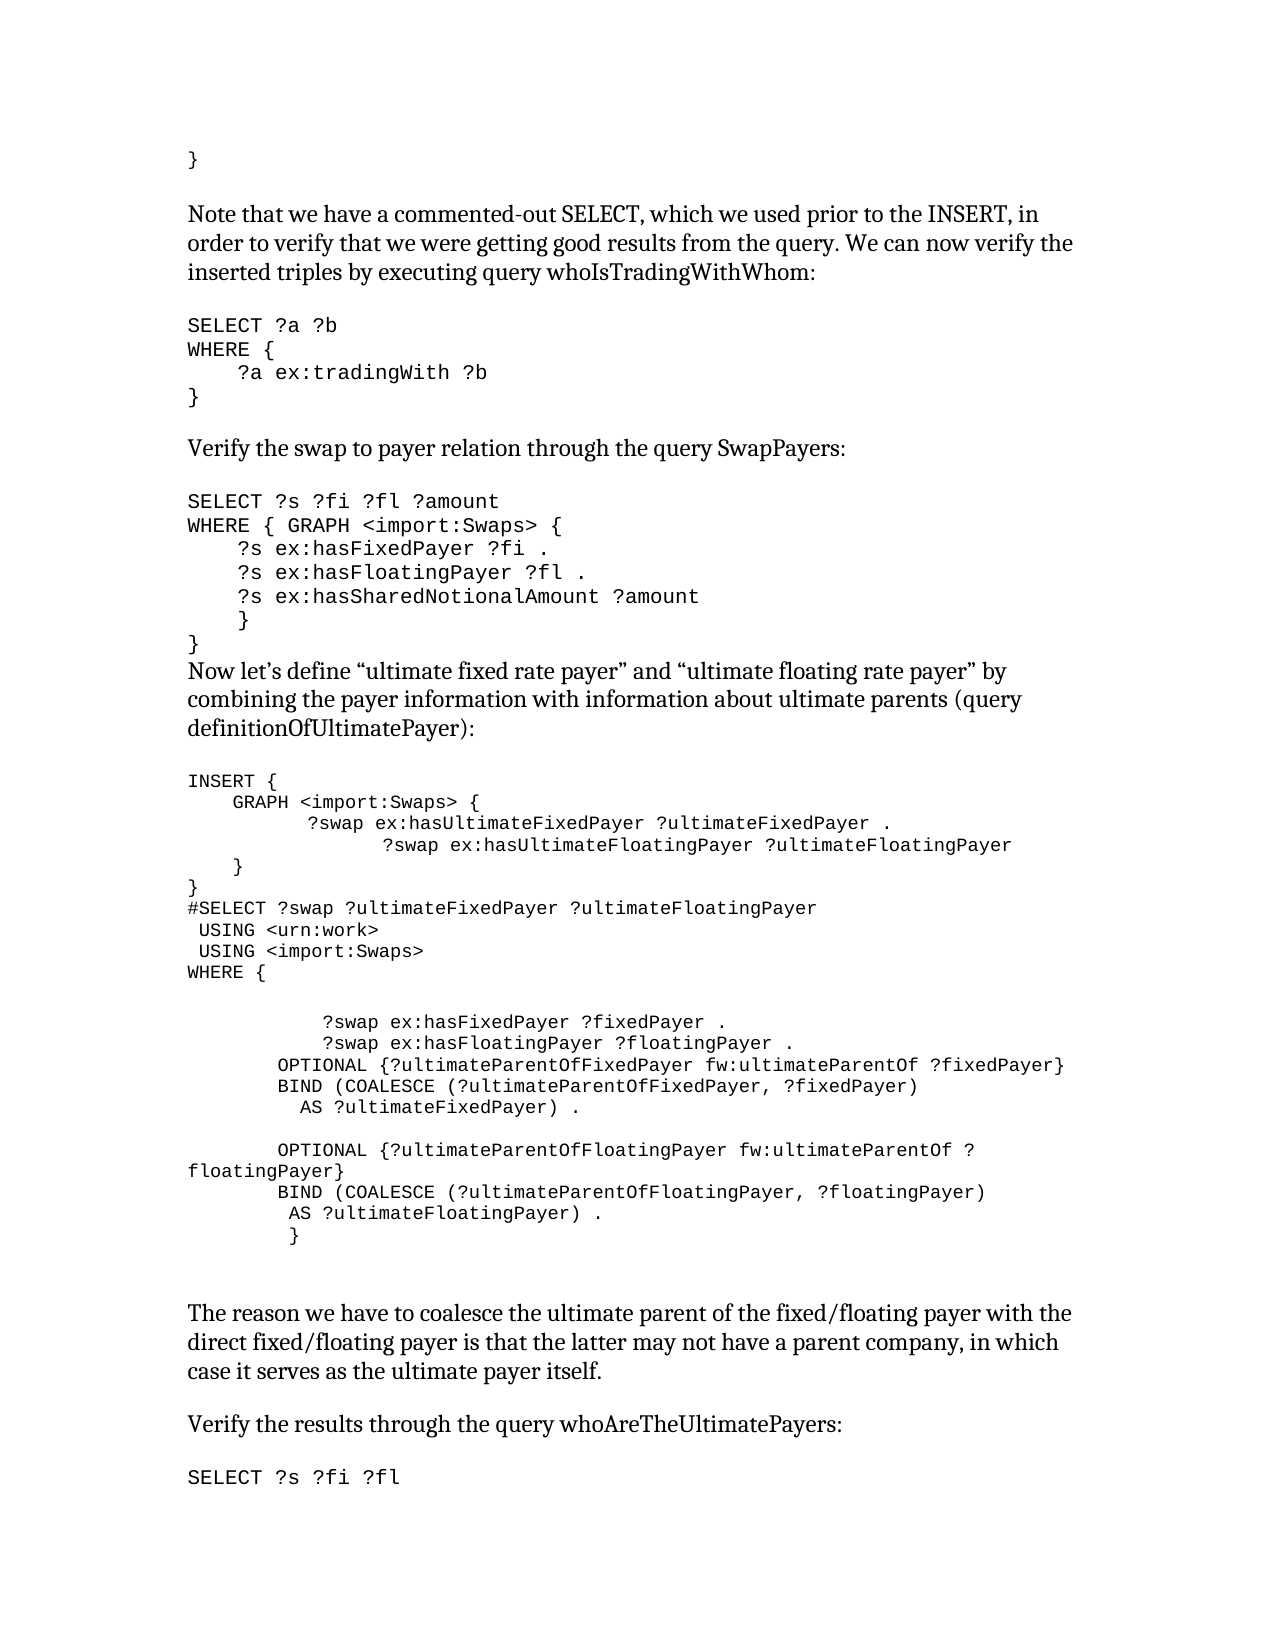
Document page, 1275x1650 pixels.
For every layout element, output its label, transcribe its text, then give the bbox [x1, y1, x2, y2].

text ?a ex:tradingWith ?b [187, 362, 1087, 386]
text ?swap ex:hasUltimateFloatingPayer ?ultimateFloatingPayer [187, 835, 1087, 857]
text ?s ex:hasFixedPayer ?fi . [187, 538, 1087, 562]
text USING <import:Swaps> [187, 942, 1087, 963]
text ?swap ex:hasFixedPayer ?fixedPayer . [187, 1013, 1087, 1034]
text Note that we have a commented-out SELECT, which we used prior to the INSERT, in order to verify that we were getting good results from the query. We can now verify the inserted triples by executing query whoIsTradingWithWhom: [187, 200, 1087, 286]
text } [187, 878, 1087, 899]
text ?s ex:hasFloatingPayer ?fl . [187, 562, 1087, 586]
text SELECT ?s ?fi ?fl ?amount [187, 491, 1087, 515]
text Verify the swap to payer relation through the query SwapPayers: [187, 433, 1087, 462]
text } [187, 1225, 1087, 1247]
text INSERT { [187, 772, 1087, 793]
text } [187, 150, 1087, 171]
text SELECT ?s ?fi ?fl [187, 1467, 1087, 1491]
text BIND (COALESCE (?ultimateParentOfFixedPayer, ?fixedPayer) [187, 1077, 1087, 1098]
text USING <urn:work> [187, 920, 1087, 942]
text WHERE { [187, 339, 1087, 362]
text ?swap ex:hasFloatingPayer ?floatingPayer . [187, 1034, 1087, 1055]
text GRAPH <import:Swaps> { [187, 793, 1087, 814]
text AS ?ultimateFloatingPayer) . [187, 1204, 1087, 1225]
text WHERE { [187, 963, 1087, 984]
text The reason we have to coalesce the ultimate parent of the fixed/floating payer with the direct fixed/floating payer is that the latter may not have a parent company, in which case it serves as the ultimate payer itself. [187, 1299, 1087, 1386]
text } [187, 609, 1087, 633]
text AS ?ultimateFixedPayer) . [187, 1098, 1087, 1119]
text Now let’s define “ultimate fixed rate payer” and “ultimate floating rate payer” by combining the payer information with information about ultimate parents (query definitionOfUltimatePayer): [187, 657, 1087, 743]
text } [187, 386, 1087, 409]
text OPTIONAL {?ultimateParentOfFloatingPayer fw:ultimateParentOf ?floatingPayer} [187, 1140, 1087, 1183]
text OPTIONAL {?ultimateParentOfFixedPayer fw:ultimateParentOf ?fixedPayer} [187, 1055, 1087, 1077]
text } [187, 857, 1087, 878]
text Verify the results through the query whoAreTheUltimatePayers: [187, 1409, 1087, 1438]
text } [187, 633, 1087, 657]
text BIND (COALESCE (?ultimateParentOfFloatingPayer, ?floatingPayer) [187, 1183, 1087, 1204]
text #SELECT ?swap ?ultimateFixedPayer ?ultimateFloatingPayer [187, 899, 1087, 920]
text WHERE { GRAPH <import:Swaps> { [187, 515, 1087, 538]
text ?s ex:hasSharedNotionalAmount ?amount [187, 586, 1087, 609]
text ?swap ex:hasUltimateFixedPayer ?ultimateFixedPayer . [187, 814, 1087, 835]
text SELECT ?a ?b [187, 315, 1087, 339]
